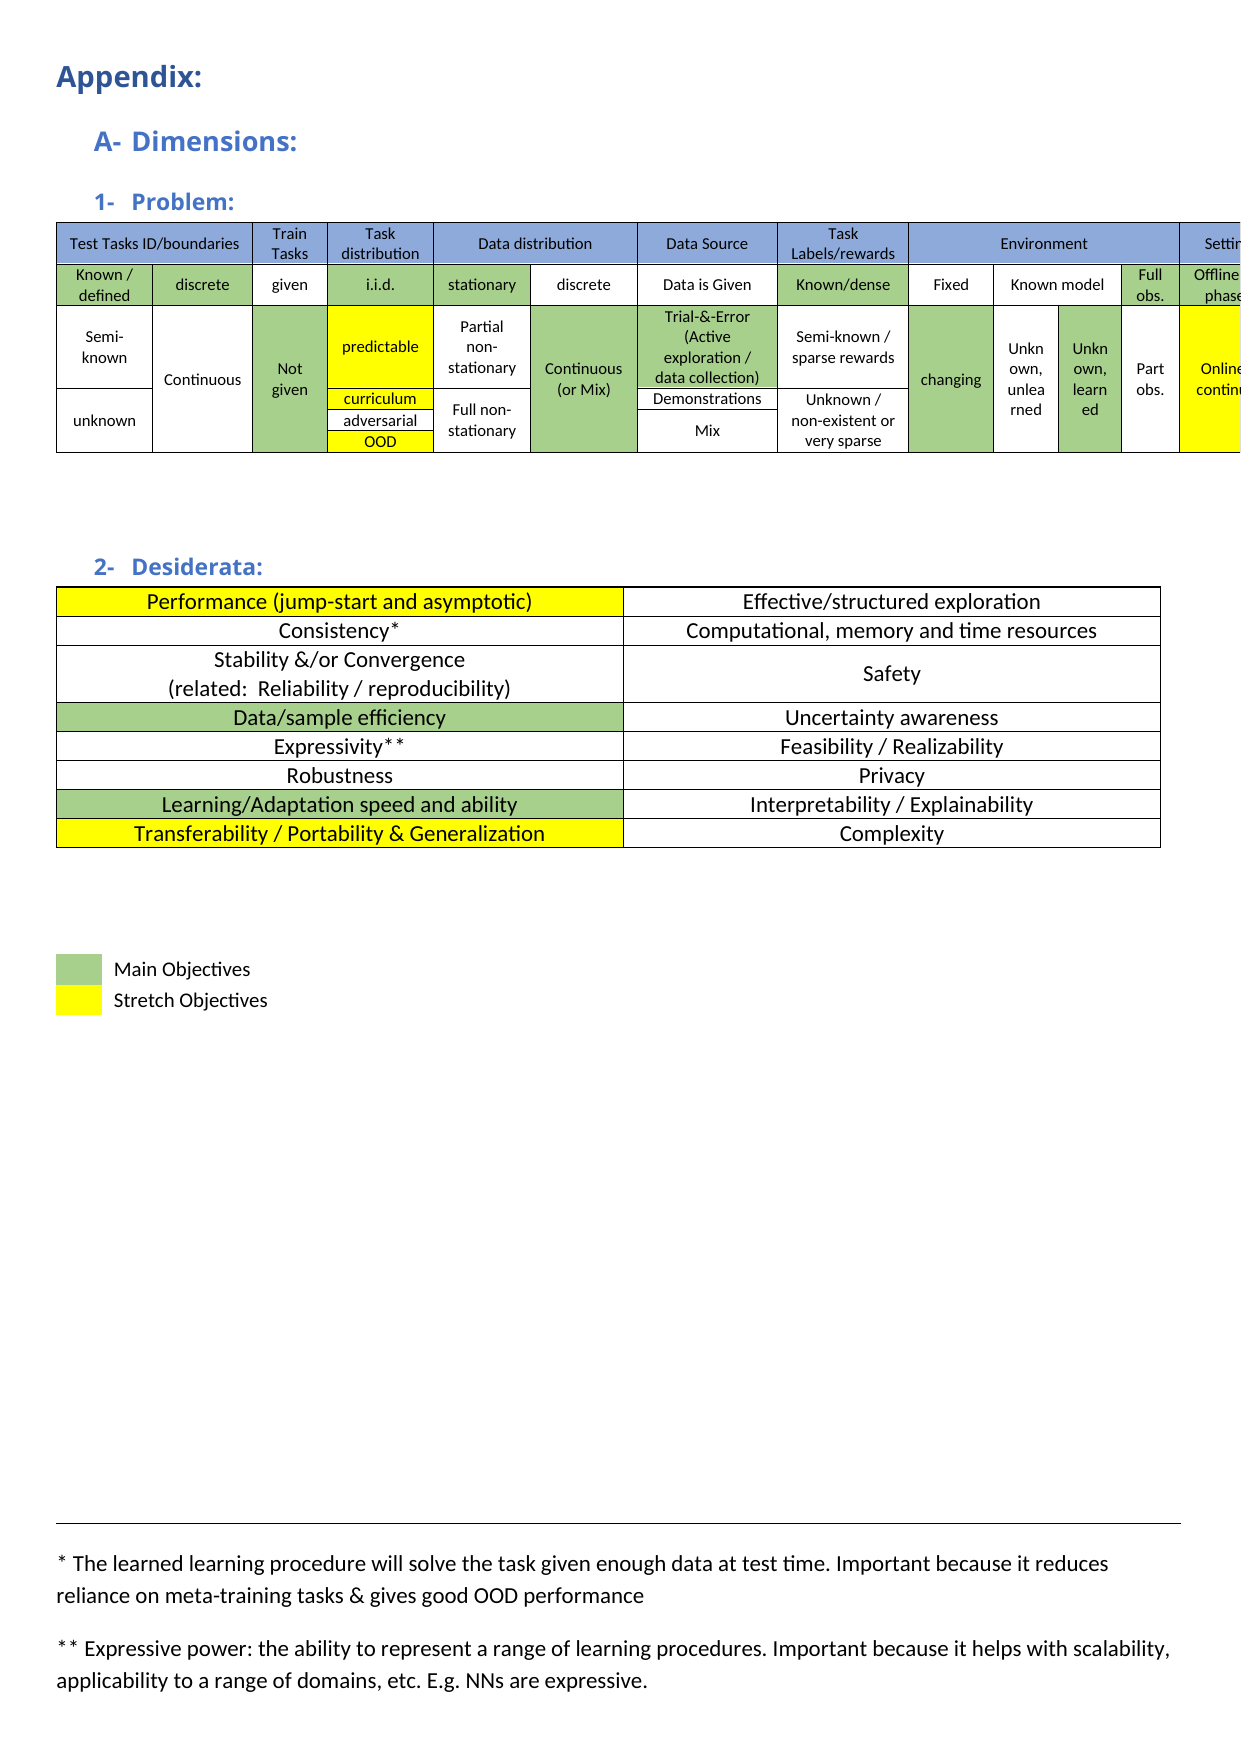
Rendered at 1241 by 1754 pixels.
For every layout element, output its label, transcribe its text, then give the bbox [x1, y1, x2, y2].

subtitle Dimensions: [94, 123, 1181, 159]
table_cell Learning/Adaptation speed and ability [57, 790, 623, 818]
text ** Expressive power: the ability to represent a range of learning procedures. Important because it helps with scalability, applicability to a range of domains, etc. E.g. NNs are expressive. [56, 1634, 1181, 1694]
table_cell given [253, 265, 327, 305]
table_cell Uncertainty awareness [624, 703, 1160, 731]
table_cell Known / defined [57, 265, 152, 305]
table_cell Continuous [153, 306, 252, 452]
table_cell Unknown / non-existent or very sparse [778, 389, 908, 452]
table_header Task Labels/rewards [778, 223, 908, 263]
table_cell Consistency* [57, 617, 623, 644]
table_cell Safety [624, 646, 1160, 702]
table_cell predictable [328, 306, 433, 387]
table_cell Interpretability / Explainability [624, 790, 1160, 818]
table_cell OOD [328, 431, 433, 452]
table_cell discrete [531, 265, 637, 305]
table_cell Expressivity** [57, 732, 623, 760]
table_cell Feasibility / Realizability [624, 732, 1160, 760]
table_header Data distribution [434, 223, 637, 263]
table_cell Fixed [909, 265, 993, 305]
table_header Train Tasks [253, 223, 327, 263]
table_header Main Objectives [103, 954, 290, 985]
table_cell Not given [253, 306, 327, 452]
table_header Setting [1180, 223, 1240, 263]
table_cell Data/sample efficiency [57, 703, 623, 731]
table_cell Known model [994, 265, 1121, 305]
table_cell Transferability / Portability & Generalization [57, 819, 623, 847]
subtitle Desiderata: [94, 551, 1181, 582]
table_cell Stretch Objectives [103, 985, 290, 1015]
table_cell Semi-known [57, 306, 152, 387]
table_cell Full non-stationary [434, 389, 530, 452]
table_header [56, 954, 102, 985]
table_cell Part obs. [1122, 306, 1179, 452]
table_header Task distribution [328, 223, 433, 263]
table_cell Mix [638, 410, 777, 452]
subtitle Appendix: [56, 56, 1181, 96]
table_cell Stability &/or Convergence (related: Reliability / reproducibility) [57, 646, 623, 702]
table_header Effective/structured exploration [624, 588, 1160, 616]
table_header Data Source [638, 223, 777, 263]
table_cell i.i.d. [328, 265, 433, 305]
table_cell Partial non-stationary [434, 306, 530, 387]
table_cell Online / continual [1180, 306, 1240, 452]
table_cell Unknown, learned [1059, 306, 1121, 452]
table_header Performance (jump-start and asymptotic) [57, 588, 623, 616]
table_cell stationary [434, 265, 530, 305]
table_cell Unknown, unlearned [994, 306, 1058, 452]
table_cell Continuous (or Mix) [531, 306, 637, 452]
table_header Environment [909, 223, 1179, 263]
table_cell Robustness [57, 761, 623, 789]
table_cell Offline / 2 phases [1180, 265, 1240, 305]
table_cell Demonstrations [638, 389, 777, 409]
table_header Test Tasks ID/boundaries [57, 223, 252, 263]
table_cell Privacy [624, 761, 1160, 789]
text * The learned learning procedure will solve the task given enough data at test time. Important because it reduces reliance on meta-training tasks & gives good OOD performance [56, 1549, 1181, 1609]
table_cell Known/dense [778, 265, 908, 305]
table_cell Full obs. [1122, 265, 1179, 305]
table_cell Complexity [624, 819, 1160, 847]
table_cell changing [909, 306, 993, 452]
table_cell curriculum [328, 389, 433, 409]
table_cell unknown [57, 389, 152, 452]
table_cell adversarial [328, 410, 433, 430]
table_cell Semi-known / sparse rewards [778, 306, 908, 387]
table_cell discrete [153, 265, 252, 305]
table_cell [56, 985, 102, 1015]
subtitle Problem: [94, 186, 1181, 217]
table_cell Computational, memory and time resources [624, 617, 1160, 644]
table_cell Data is Given [638, 265, 777, 305]
table_cell Trial-&-Error (Active exploration / data collection) [638, 306, 777, 387]
